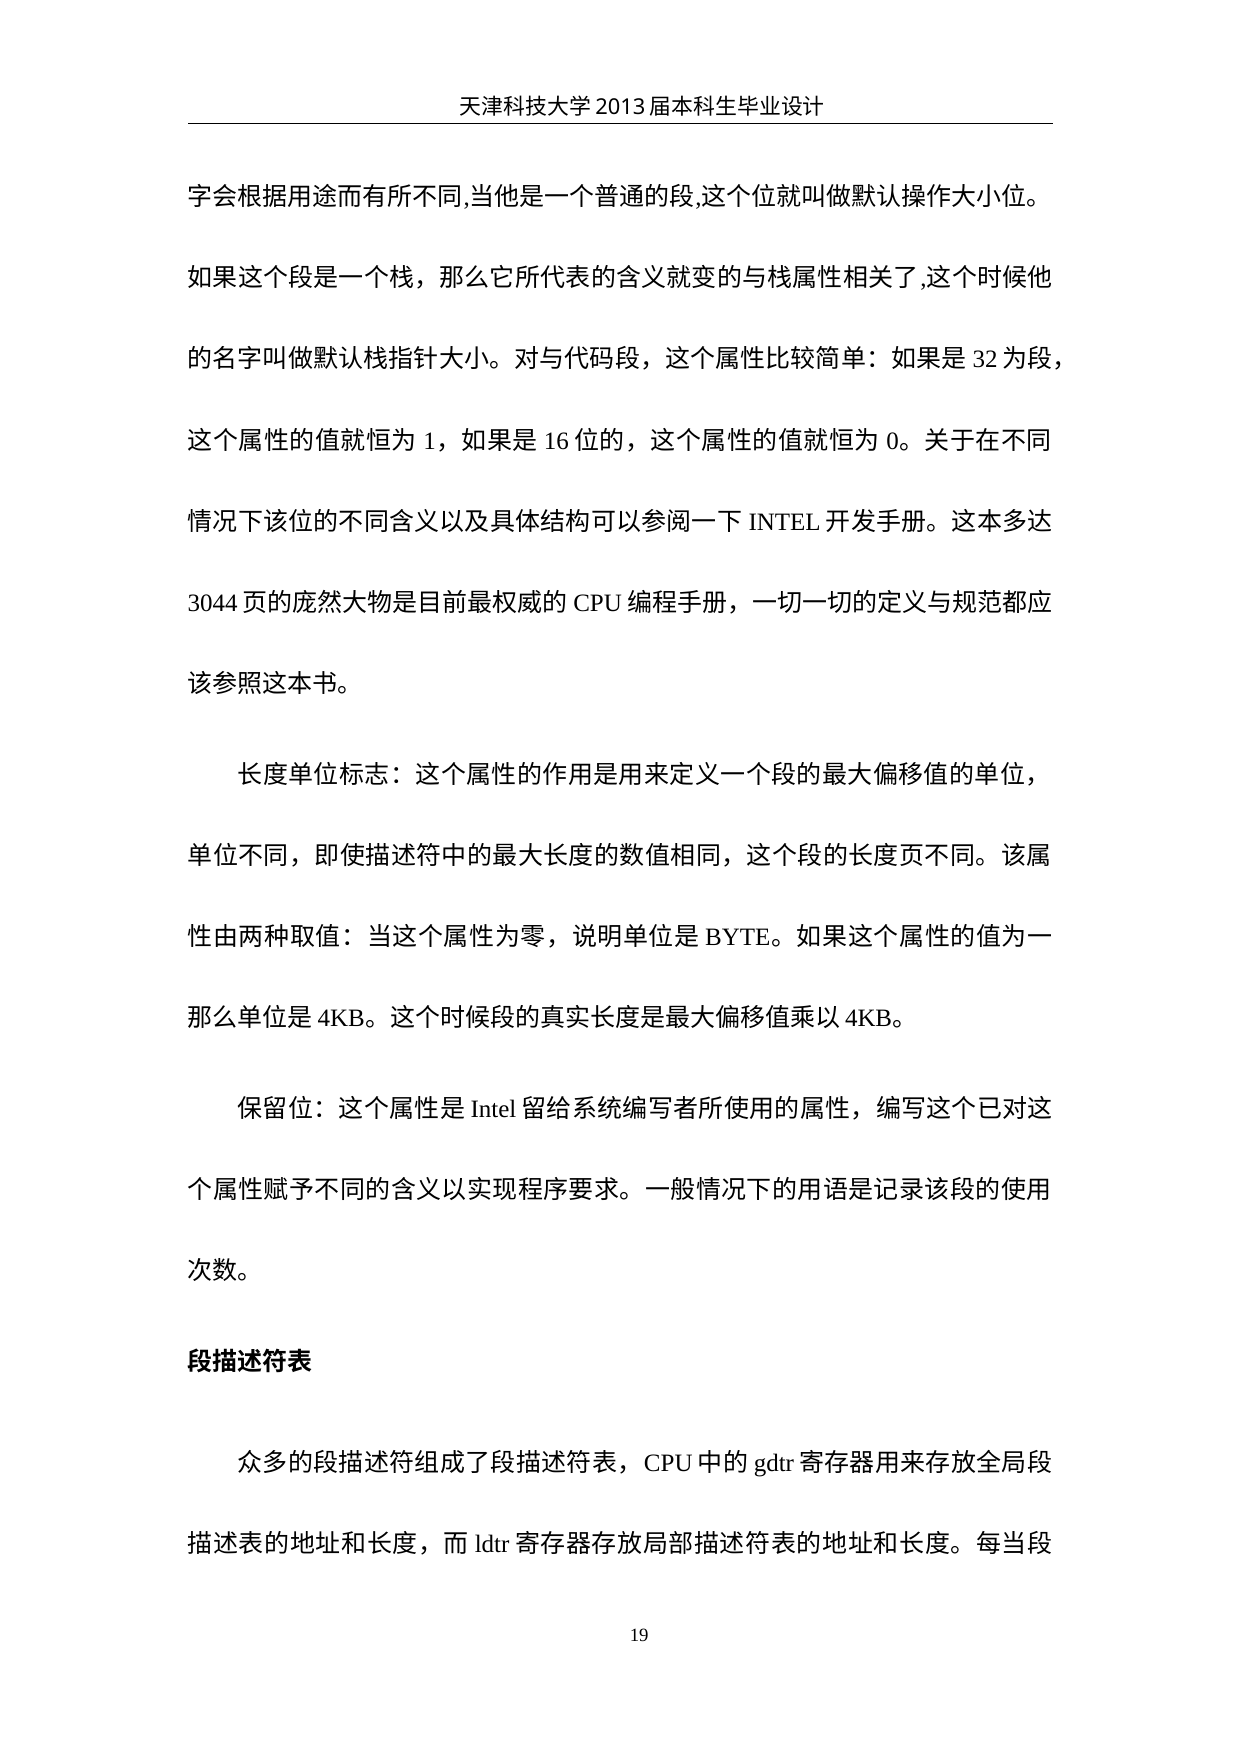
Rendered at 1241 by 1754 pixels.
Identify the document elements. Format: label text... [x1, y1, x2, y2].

subtitle 段描述符表 [187, 1327, 1053, 1392]
text 长度单位标志：这个属性的作用是用来定义一个段的最大偏移值的单位，单位不同，即使描述符中的最大长度的数值相同，这个段的长度页不同。该属性由两种取值：当这个属性为零，说明单位是BYTE。如果这个属性的值为一，那么单位是4KB。这个时候段的真实长度是最大偏移值乘以4KB。 [187, 740, 1053, 1048]
text 保留位：这个属性是Intel留给系统编写者所使用的属性，编写这个已对这个属性赋予不同的含义以实现程序要求。一般情况下的用语是记录该段的使用次数。 [187, 1074, 1053, 1301]
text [187, 162, 1053, 714]
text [187, 1428, 1053, 1574]
